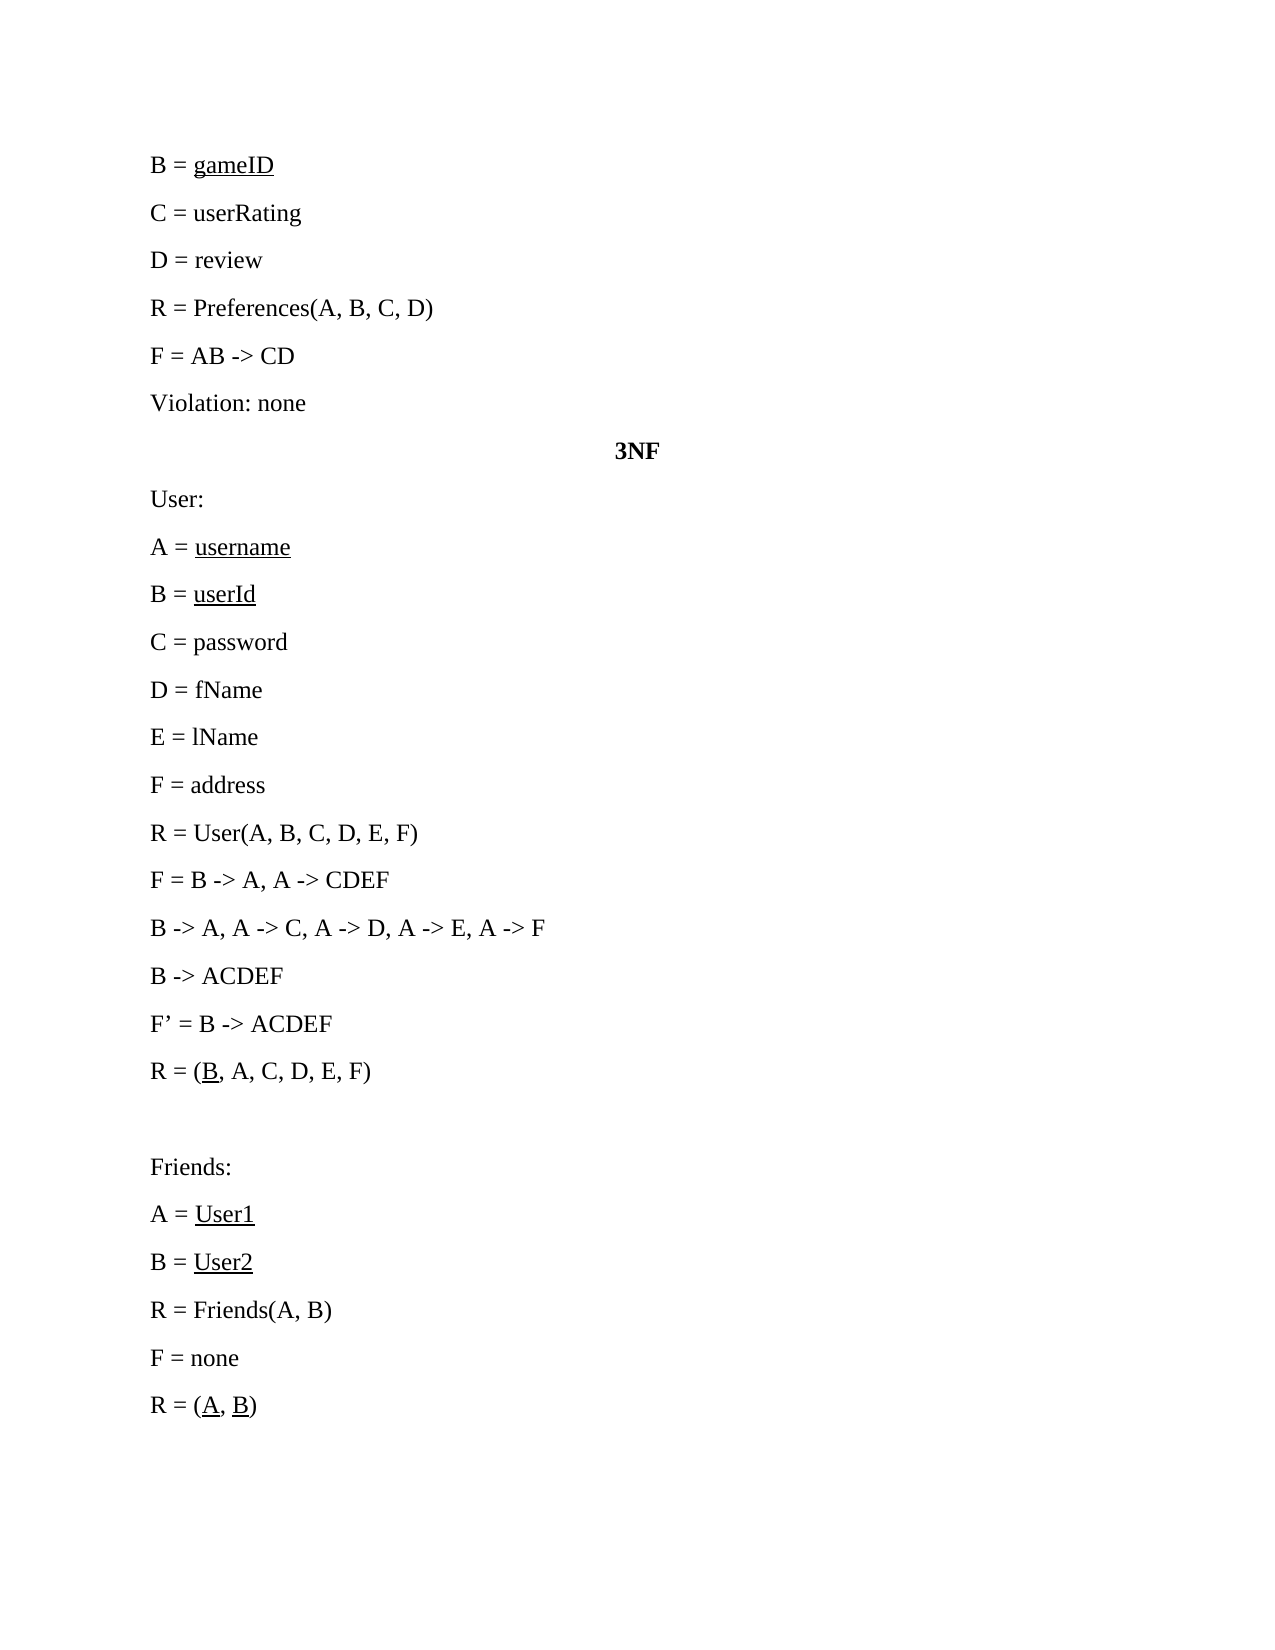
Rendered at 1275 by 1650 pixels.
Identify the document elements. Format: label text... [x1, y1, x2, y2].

text F = address [150, 770, 1125, 799]
text R = User(A, B, C, D, E, F) [150, 818, 1125, 847]
text R = Friends(A, B) [150, 1295, 1125, 1324]
text B -> ACDEF [150, 961, 1125, 990]
text A = User1 [150, 1199, 1125, 1228]
text 3NF [150, 436, 1125, 465]
text R = (A, B) [150, 1390, 1125, 1419]
text E = lName [150, 722, 1125, 751]
text F = AB -> CD [150, 341, 1125, 369]
text Violation: none [150, 388, 1125, 417]
text R = Preferences(A, B, C, D) [150, 293, 1125, 322]
text B = User2 [150, 1247, 1125, 1276]
text Friends: [150, 1152, 1125, 1181]
text F = B -> A, A -> CDEF [150, 866, 1125, 894]
text A = username [150, 532, 1125, 560]
text F’ = B -> ACDEF [150, 1009, 1125, 1037]
text B = gameID [150, 150, 1125, 179]
text User: [150, 484, 1125, 513]
text D = review [150, 245, 1125, 274]
text C = userRating [150, 198, 1125, 226]
text C = password [150, 627, 1125, 656]
text R = (B, A, C, D, E, F) [150, 1056, 1125, 1085]
text D = fName [150, 675, 1125, 703]
text B -> A, A -> C, A -> D, A -> E, A -> F [150, 913, 1125, 942]
text F = none [150, 1343, 1125, 1371]
text B = userId [150, 579, 1125, 608]
